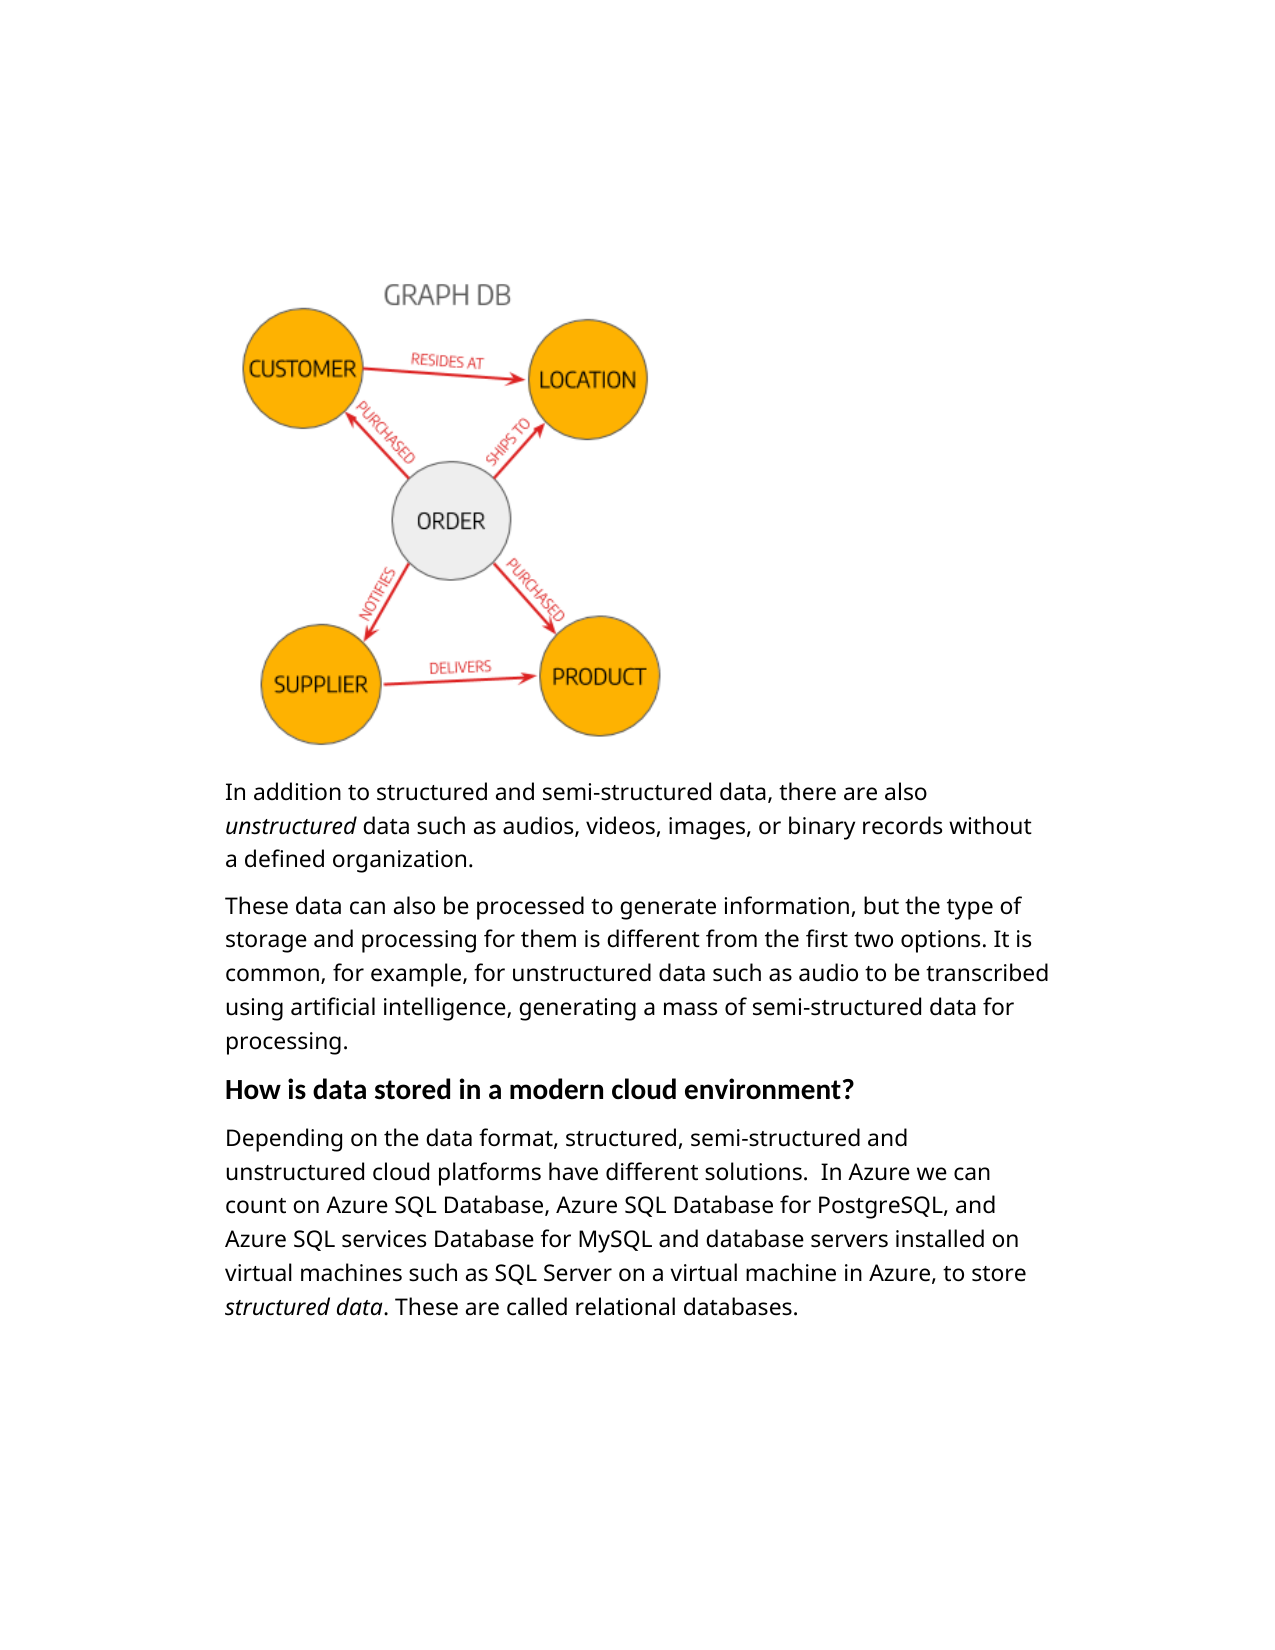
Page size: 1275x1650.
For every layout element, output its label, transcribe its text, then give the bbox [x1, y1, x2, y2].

text Depending on the data format, structured, semi-structured and unstructured cloud platforms have different solutions. In Azure we can count on Azure SQL Database, Azure SQL Database for PostgreSQL, and Azure SQL services Database for MySQL and database servers installed on virtual machines such as SQL Server on a virtual machine in Azure, to store structured data. These are called relational databases. [225, 1122, 1050, 1322]
text In addition to structured and semi-structured data, there are also unstructured data such as audios, videos, images, or binary records without a defined organization. [225, 776, 1050, 875]
text These data can also be processed to generate information, but the type of storage and processing for them is different from the first two options. It is common, for example, for unstructured data such as audio to be transcribed using artificial intelligence, generating a mass of semi-structured data for processing. [225, 890, 1050, 1056]
picture [225, 244, 669, 762]
text How is data stored in a modern cloud environment? [225, 1071, 1050, 1107]
